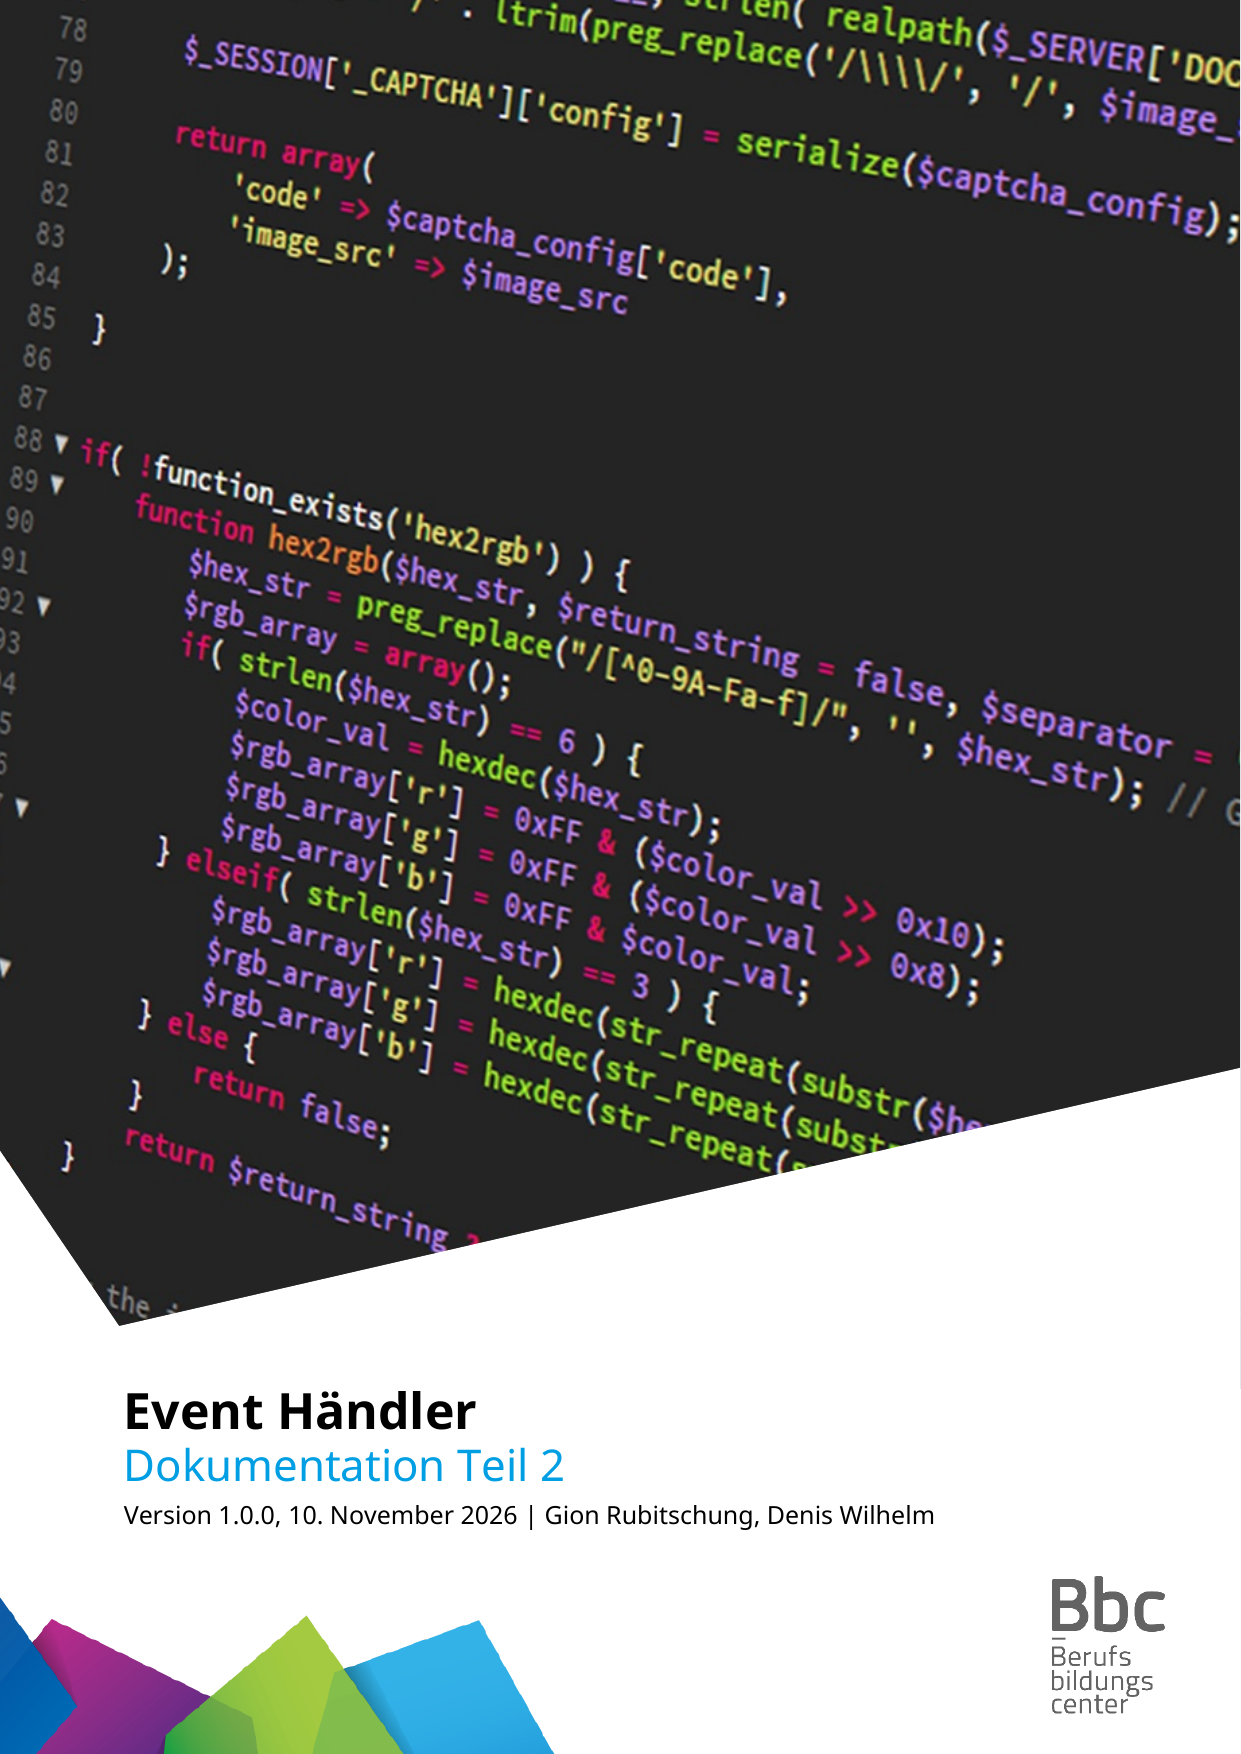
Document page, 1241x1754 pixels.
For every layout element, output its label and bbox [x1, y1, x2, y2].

picture [1026, 1550, 1190, 1738]
picture [0, 1551, 616, 1754]
picture [0, 0, 1241, 1325]
